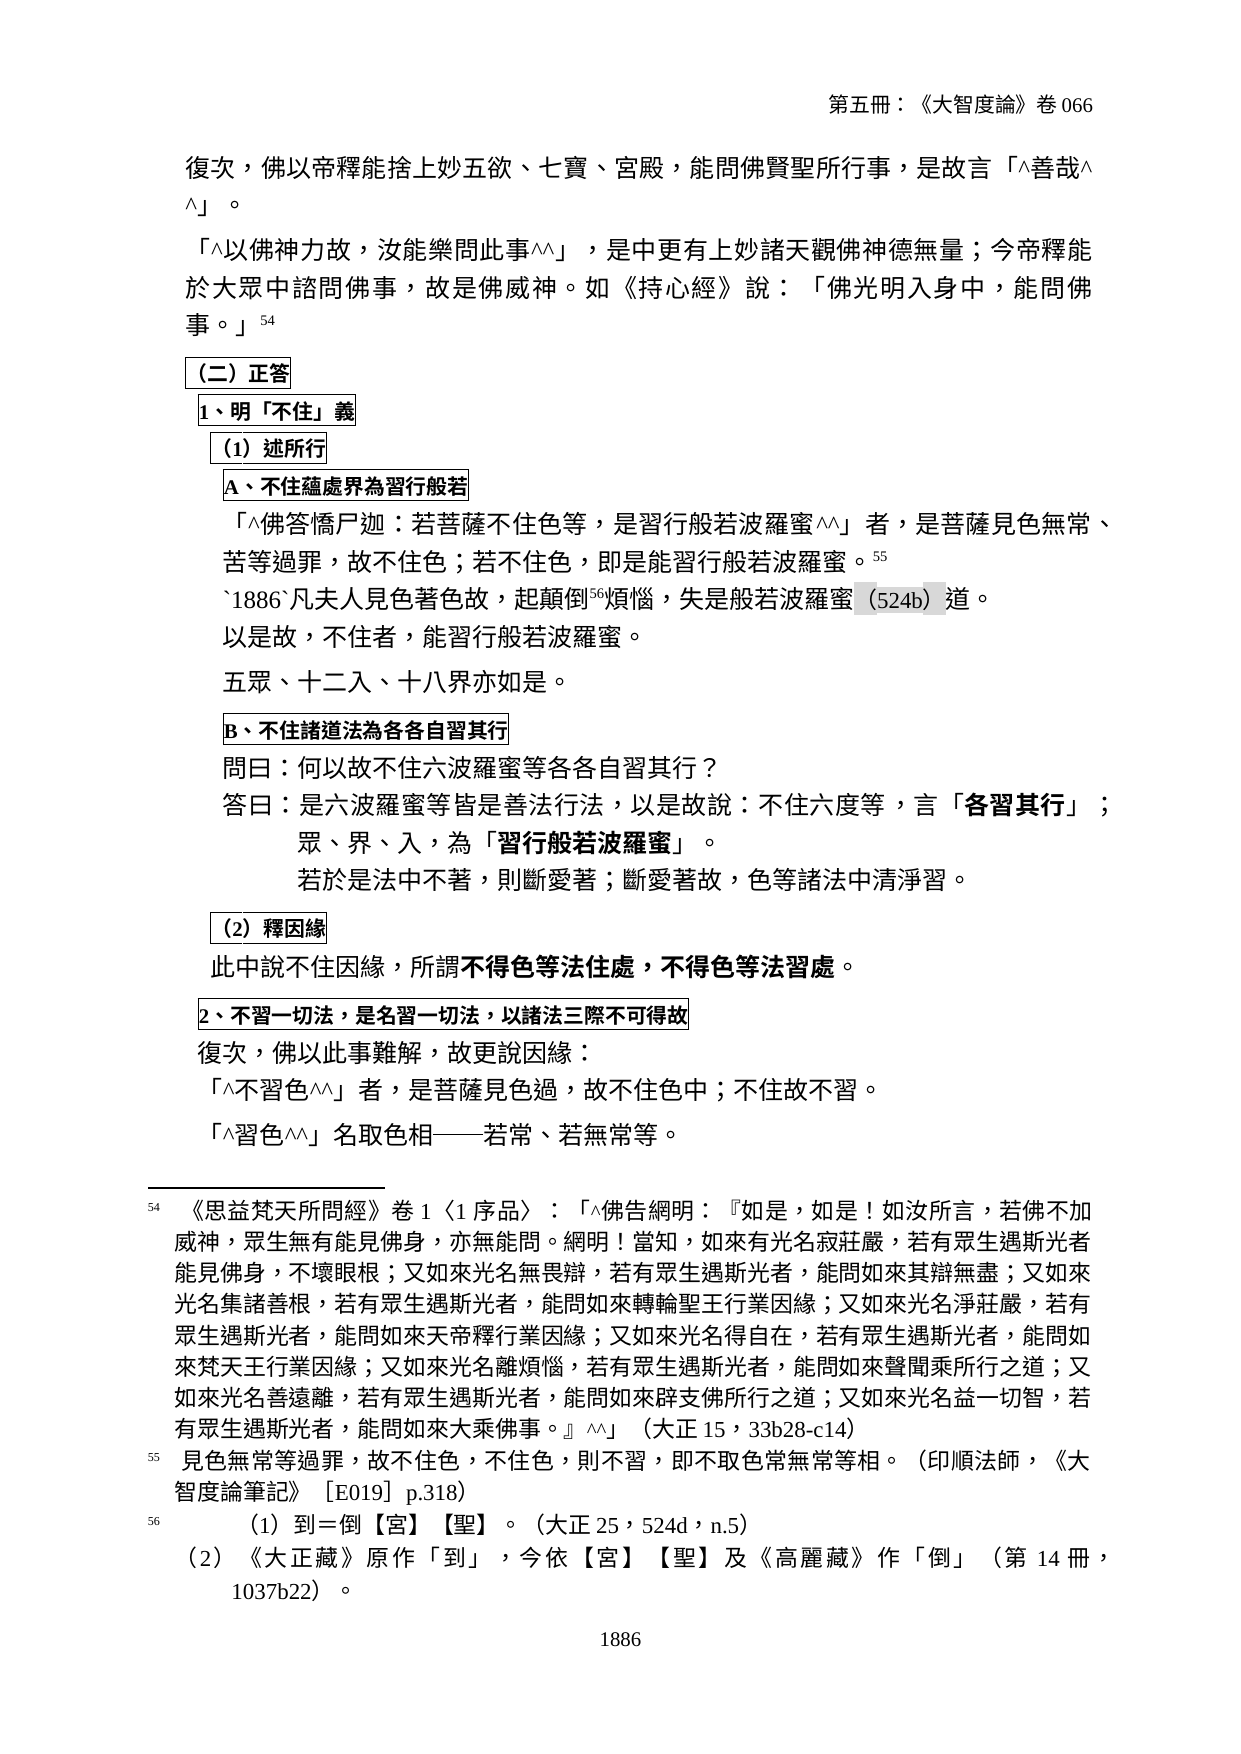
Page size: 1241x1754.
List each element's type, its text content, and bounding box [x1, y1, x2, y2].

text 答曰：是六波羅蜜等皆是善法行法，以是故說：不住六度等，言「各習其行」；眾、界、入，為「習行般若波羅蜜」。 [223, 785, 1092, 860]
text 「^不習色^^」者，是菩薩見色過，故不住色中；不住故不習。 [198, 1070, 1092, 1108]
text A、不住蘊處界為習行般若 [223, 466, 1092, 504]
text 此中說不住因緣，所謂不得色等法住處，不得色等法習處。 [210, 946, 1092, 984]
text 以是故，不住者，能習行般若波羅蜜。 [223, 616, 1092, 654]
text 「^以佛神力故，汝能樂問此事^^」，是中更有上妙諸天觀佛神德無量；今帝釋能於大眾中諮問佛事，故是佛威神。如《持心經》說：「佛光明入身中，能問佛事。」 [185, 230, 1092, 343]
text 問曰：何以故不住六波羅蜜等各各自習其行？ [223, 748, 1092, 785]
text （2）釋因緣 [210, 909, 1092, 946]
text 復次，佛以此事難解，故更說因緣： [198, 1033, 1092, 1070]
text （1）述所行 [210, 429, 1092, 466]
text 五眾、十二入、十八界亦如是。 [223, 661, 1092, 699]
text 2、不習一切法，是名習一切法，以諸法三際不可得故 [198, 995, 1092, 1033]
text 1、明「不住」義 [198, 391, 1092, 429]
text （二）正答 [185, 354, 1092, 391]
text `1886`凡夫人見色著色故，起顛倒煩惱，失是般若波羅蜜（524b）道。 [223, 579, 1092, 616]
text 若於是法中不著，則斷愛著；斷愛著故，色等諸法中清淨習。 [298, 860, 1092, 898]
text 「^佛答憍尸迦：若菩薩不住色等，是習行般若波羅蜜^^」者，是菩薩見色無常、苦等過罪，故不住色；若不住色，即是能習行般若波羅蜜。 [223, 504, 1092, 579]
text 「^習色^^」名取色相──若常、若無常等。 [198, 1115, 1092, 1153]
text 復次，佛以帝釋能捨上妙五欲、七寶、宮殿，能問佛賢聖所行事，是故言「^善哉^^」。 [185, 148, 1092, 223]
text B、不住諸道法為各各自習其行 [223, 710, 1092, 748]
